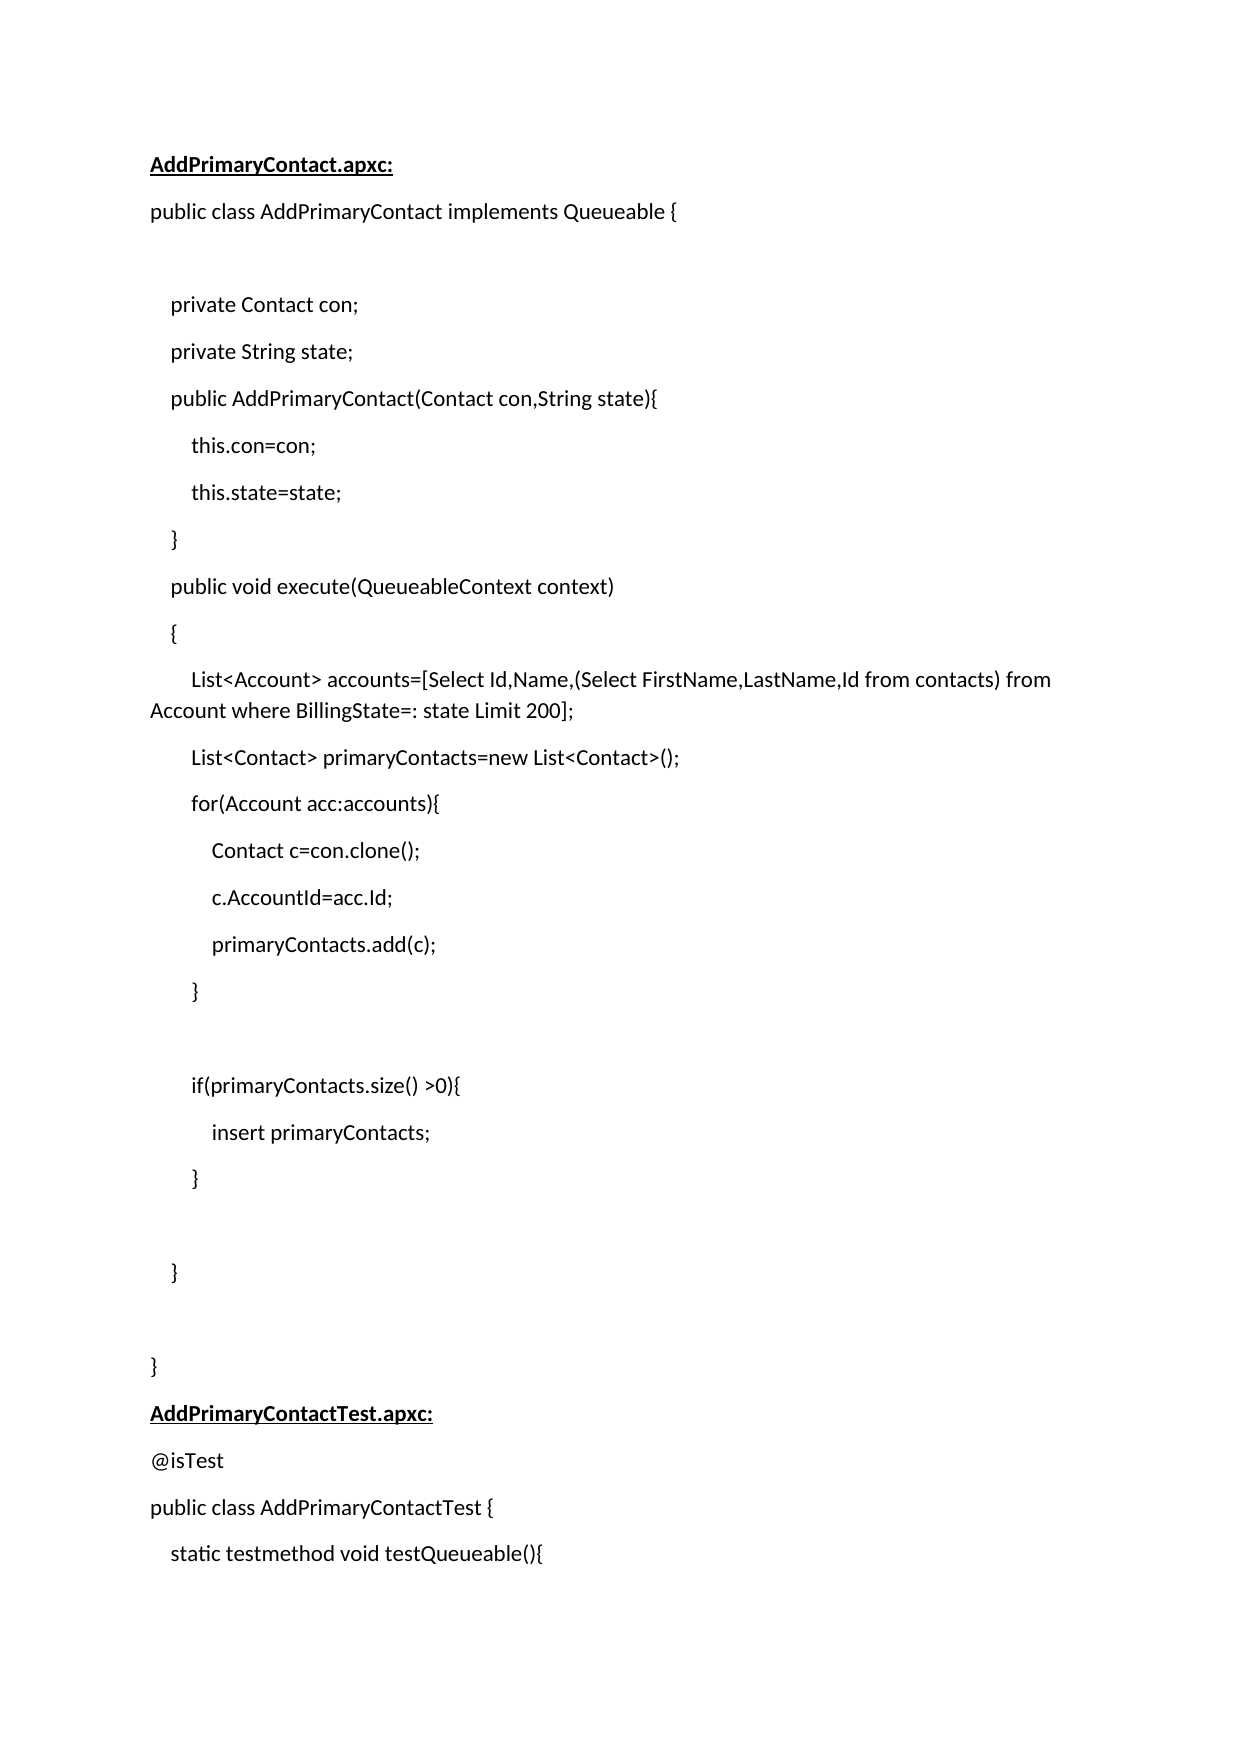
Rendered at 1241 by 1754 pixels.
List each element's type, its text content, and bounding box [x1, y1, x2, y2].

text this.state=state; [150, 478, 1090, 506]
text List<Contact> primaryContacts=new List<Contact>(); [150, 743, 1090, 771]
text } [150, 525, 1090, 553]
text public class AddPrimaryContactTest { [150, 1493, 1090, 1521]
text @isTest [150, 1446, 1090, 1474]
text AddPrimaryContactTest.apxc: [150, 1399, 1090, 1427]
text List<Account> accounts=[Select Id,Name,(Select FirstName,LastName,Id from contacts) from Account where BillingState=: state Limit 200]; [150, 666, 1090, 724]
text c.AccountId=acc.Id; [150, 883, 1090, 911]
text } [150, 1352, 1090, 1380]
text this.con=con; [150, 431, 1090, 459]
text private Contact con; [150, 291, 1090, 319]
text } [150, 977, 1090, 1005]
text insert primaryContacts; [150, 1118, 1090, 1146]
text public class AddPrimaryContact implements Queueable { [150, 197, 1090, 225]
text static testmethod void testQueueable(){ [150, 1539, 1090, 1568]
text AddPrimaryContact.apxc: [150, 150, 1090, 178]
text public void execute(QueueableContext context) [150, 572, 1090, 600]
text primaryContacts.add(c); [150, 930, 1090, 958]
text public AddPrimaryContact(Contact con,String state){ [150, 384, 1090, 412]
text Contact c=con.clone(); [150, 836, 1090, 864]
text private String state; [150, 337, 1090, 366]
text if(primaryContacts.size() >0){ [150, 1071, 1090, 1099]
text { [150, 619, 1090, 647]
text } [150, 1258, 1090, 1286]
text } [150, 1164, 1090, 1193]
text for(Account acc:accounts){ [150, 789, 1090, 818]
